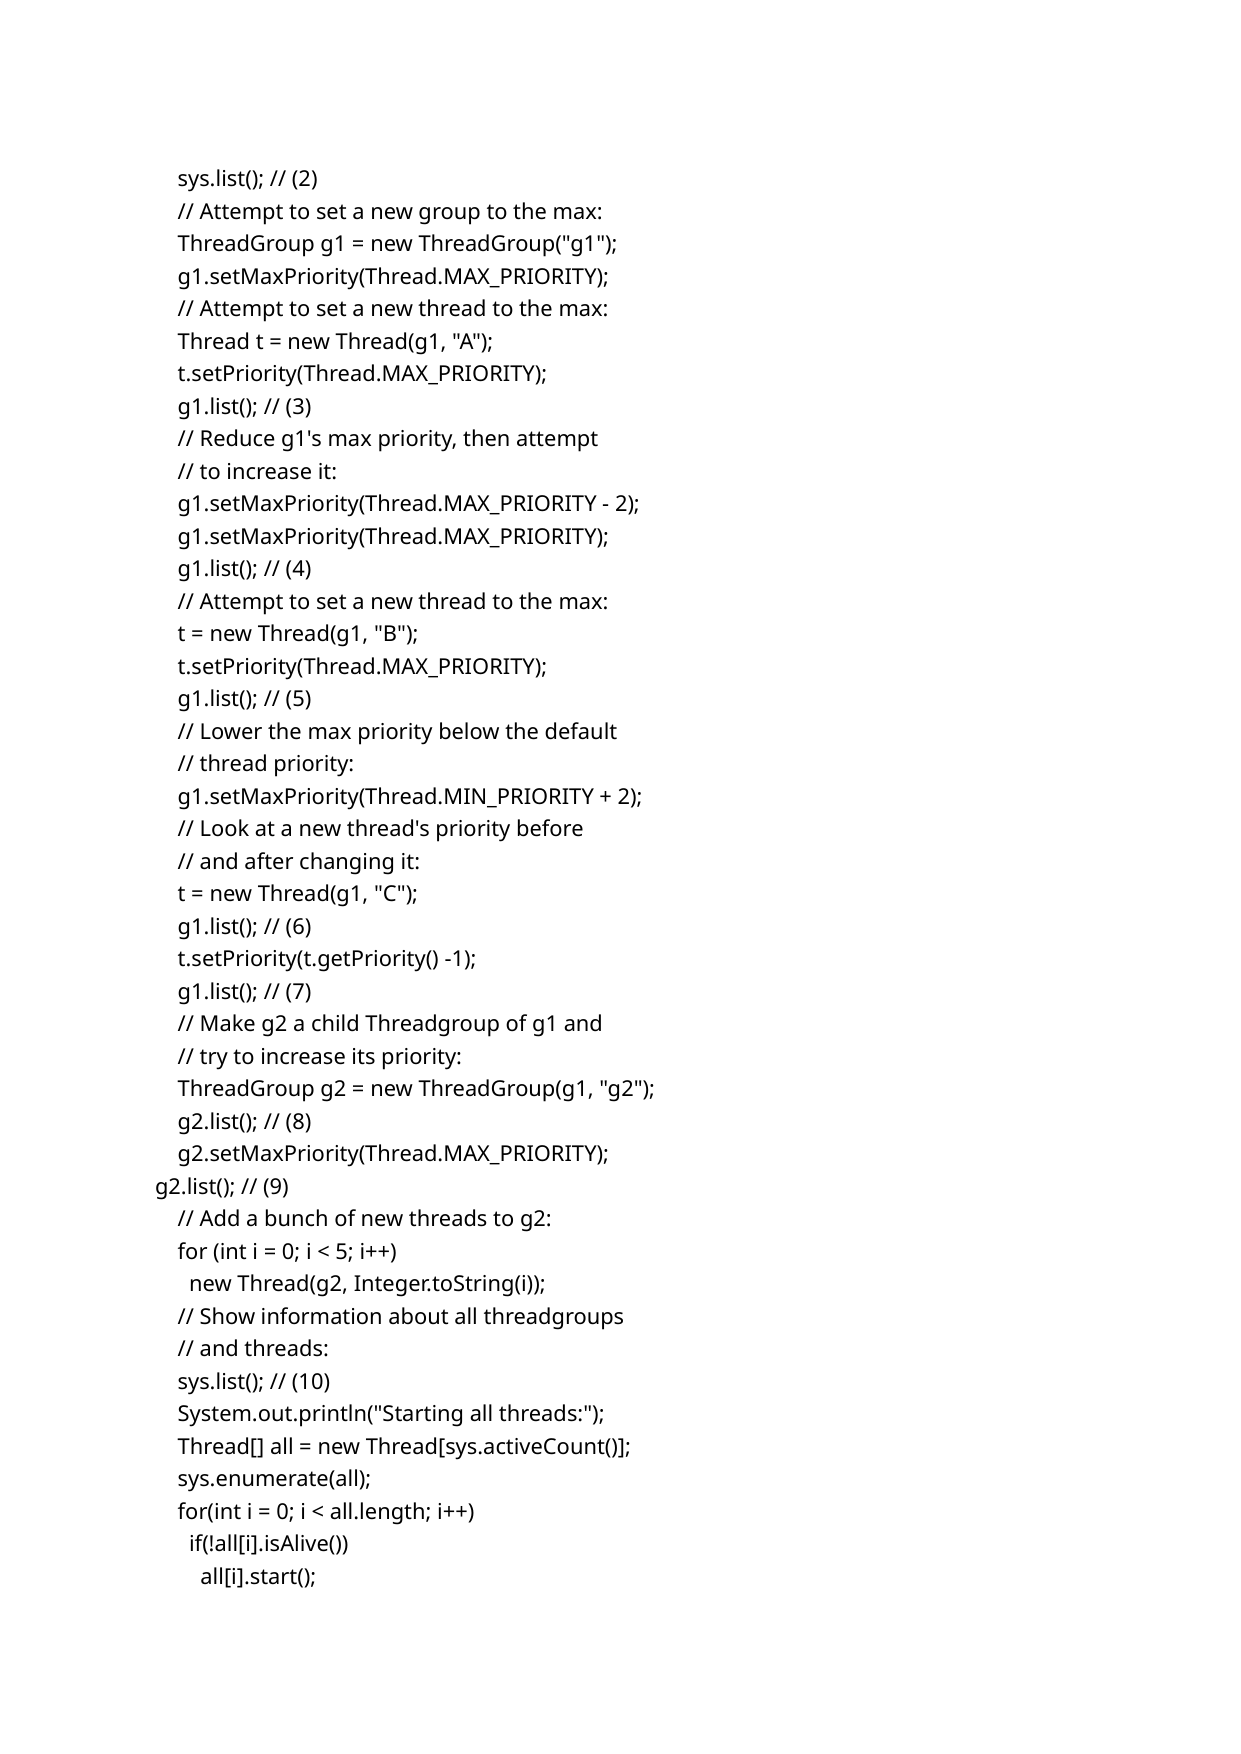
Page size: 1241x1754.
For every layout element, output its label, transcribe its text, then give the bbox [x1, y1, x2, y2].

text g2.list(); // (9) [112, 1169, 1128, 1202]
text g1.list(); // (7) [112, 974, 1128, 1007]
text // and threads: [112, 1332, 1128, 1364]
text Thread[] all = new Thread[sys.activeCount()]; [112, 1429, 1128, 1462]
text ThreadGroup g2 = new ThreadGroup(g1, "g2"); [112, 1072, 1128, 1104]
text // Make g2 a child Threadgroup of g1 and [112, 1007, 1128, 1039]
text t = new Thread(g1, "C"); [112, 877, 1128, 909]
text // Reduce g1's max priority, then attempt [112, 422, 1128, 454]
text for (int i = 0; i < 5; i++) [112, 1234, 1128, 1267]
text t.setPriority(Thread.MAX_PRIORITY); [112, 357, 1128, 389]
text g1.setMaxPriority(Thread.MAX_PRIORITY - 2); [112, 487, 1128, 519]
text g1.setMaxPriority(Thread.MIN_PRIORITY + 2); [112, 779, 1128, 812]
text t.setPriority(Thread.MAX_PRIORITY); [112, 649, 1128, 682]
text sys.list(); // (10) [112, 1364, 1128, 1397]
text // Attempt to set a new thread to the max: [112, 292, 1128, 324]
text g1.list(); // (4) [112, 552, 1128, 584]
text if(!all[i].isAlive()) [112, 1527, 1128, 1559]
text t = new Thread(g1, "B"); [112, 617, 1128, 649]
text // Attempt to set a new thread to the max: [112, 584, 1128, 617]
text // Attempt to set a new group to the max: [112, 194, 1128, 227]
text ThreadGroup g1 = new ThreadGroup("g1"); [112, 227, 1128, 259]
text // Add a bunch of new threads to g2: [112, 1202, 1128, 1234]
text new Thread(g2, Integer.toString(i)); [112, 1267, 1128, 1299]
text // thread priority: [112, 747, 1128, 779]
text // Look at a new thread's priority before [112, 812, 1128, 844]
text g1.list(); // (3) [112, 389, 1128, 422]
text sys.list(); // (2) [112, 162, 1128, 194]
text // Show information about all threadgroups [112, 1299, 1128, 1332]
text // try to increase its priority: [112, 1039, 1128, 1072]
text sys.enumerate(all); [112, 1462, 1128, 1494]
text t.setPriority(t.getPriority() -1); [112, 942, 1128, 974]
text g2.setMaxPriority(Thread.MAX_PRIORITY); [112, 1137, 1128, 1169]
text // Lower the max priority below the default [112, 714, 1128, 747]
text g1.setMaxPriority(Thread.MAX_PRIORITY); [112, 519, 1128, 552]
text for(int i = 0; i < all.length; i++) [112, 1494, 1128, 1527]
text // to increase it: [112, 454, 1128, 487]
text // and after changing it: [112, 844, 1128, 877]
text g1.setMaxPriority(Thread.MAX_PRIORITY); [112, 259, 1128, 292]
text g1.list(); // (5) [112, 682, 1128, 714]
text g1.list(); // (6) [112, 909, 1128, 942]
text all[i].start(); [112, 1559, 1128, 1592]
text System.out.println("Starting all threads:"); [112, 1397, 1128, 1429]
text g2.list(); // (8) [112, 1104, 1128, 1137]
text Thread t = new Thread(g1, "A"); [112, 324, 1128, 357]
